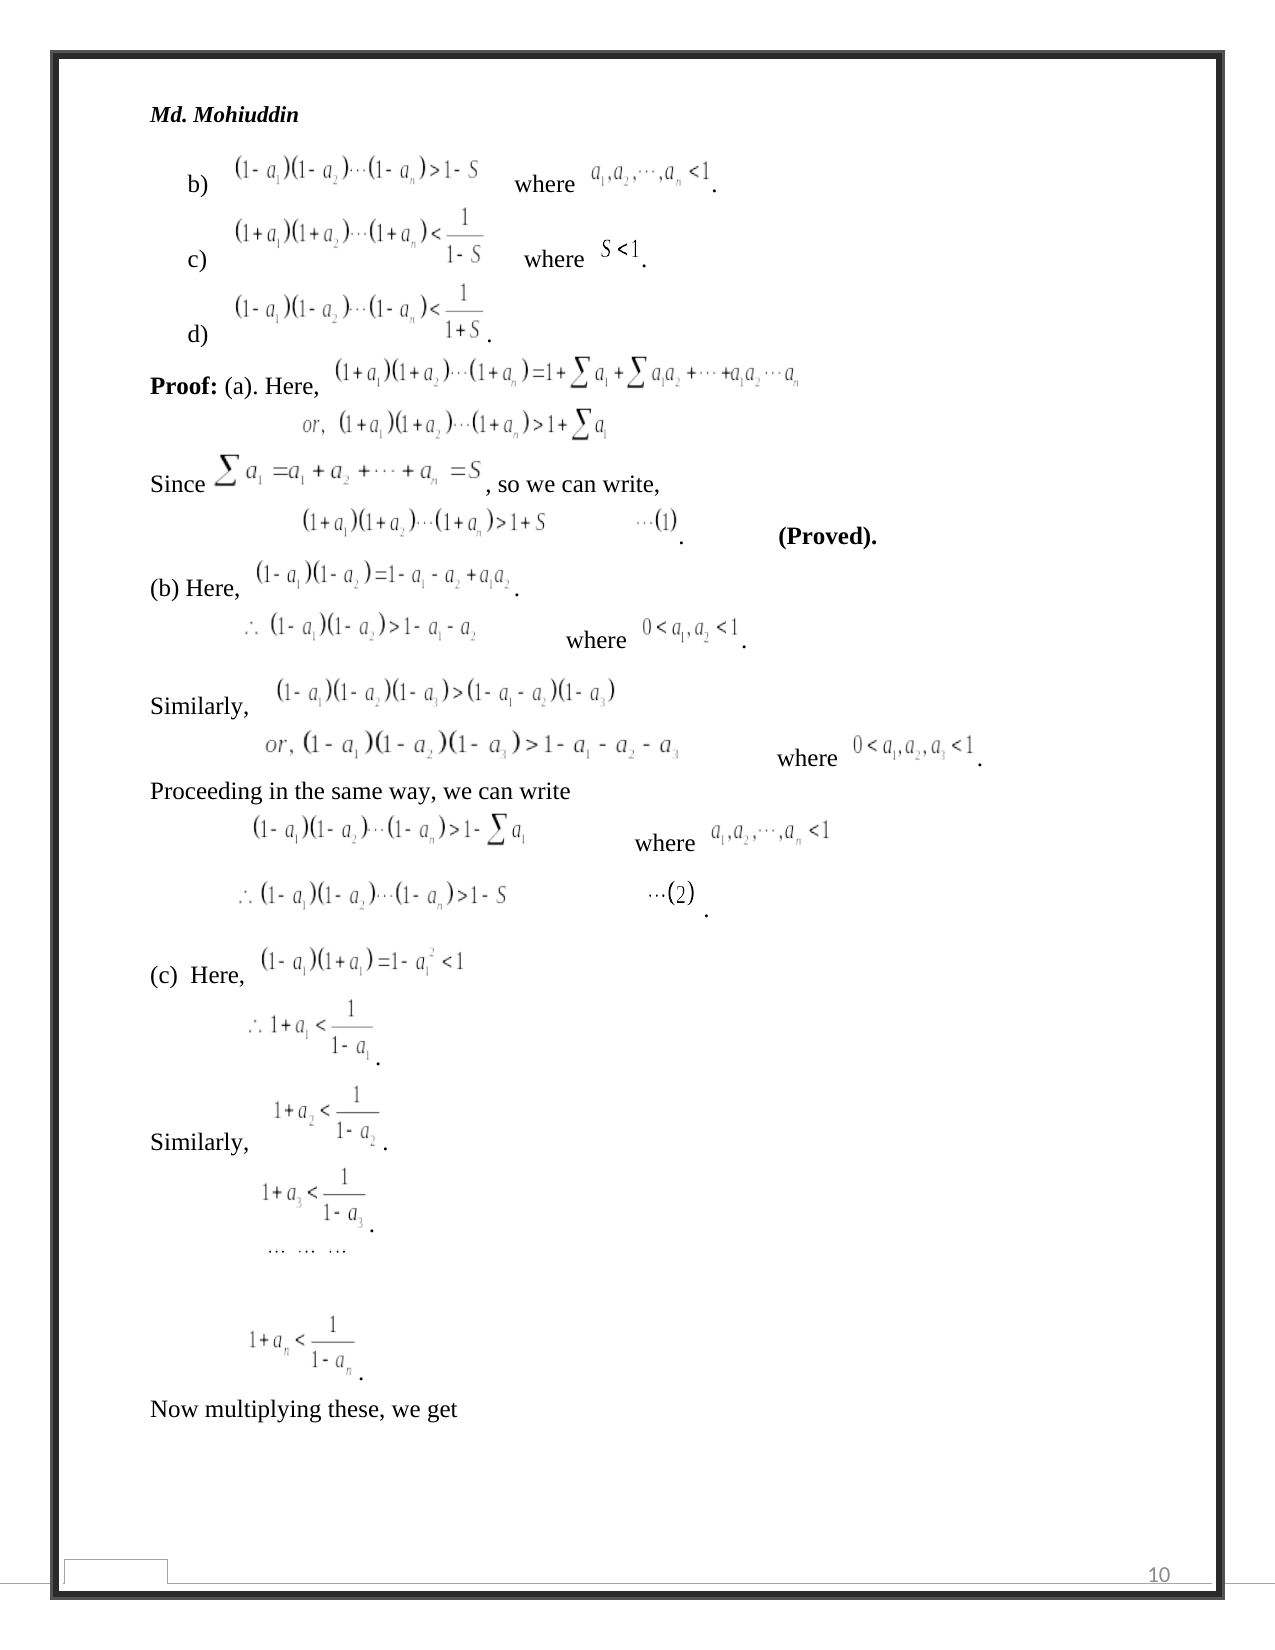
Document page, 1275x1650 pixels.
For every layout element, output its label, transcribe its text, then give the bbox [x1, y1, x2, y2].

list . [187, 277, 1125, 348]
text . [150, 1308, 1125, 1385]
text (c) Here, [150, 941, 1125, 989]
text . (Proved). [225, 503, 1125, 550]
list where . [187, 202, 1125, 273]
text where [150, 809, 1125, 867]
text . [150, 875, 1125, 933]
text where . [150, 724, 1125, 772]
list where . [187, 150, 1125, 198]
text Similarly, . [150, 1079, 1125, 1156]
text Proof: (a). Here, [150, 352, 1125, 400]
text where . [150, 606, 1125, 664]
text . [150, 993, 1125, 1070]
text Now multiplying these, we get [150, 1394, 1125, 1423]
text Since , so we can write, [150, 451, 1125, 498]
text (b) Here, . [150, 554, 1125, 602]
text Proceeding in the same way, we can write [150, 776, 1125, 805]
text . [150, 1161, 1125, 1238]
text Similarly, [150, 672, 1125, 720]
